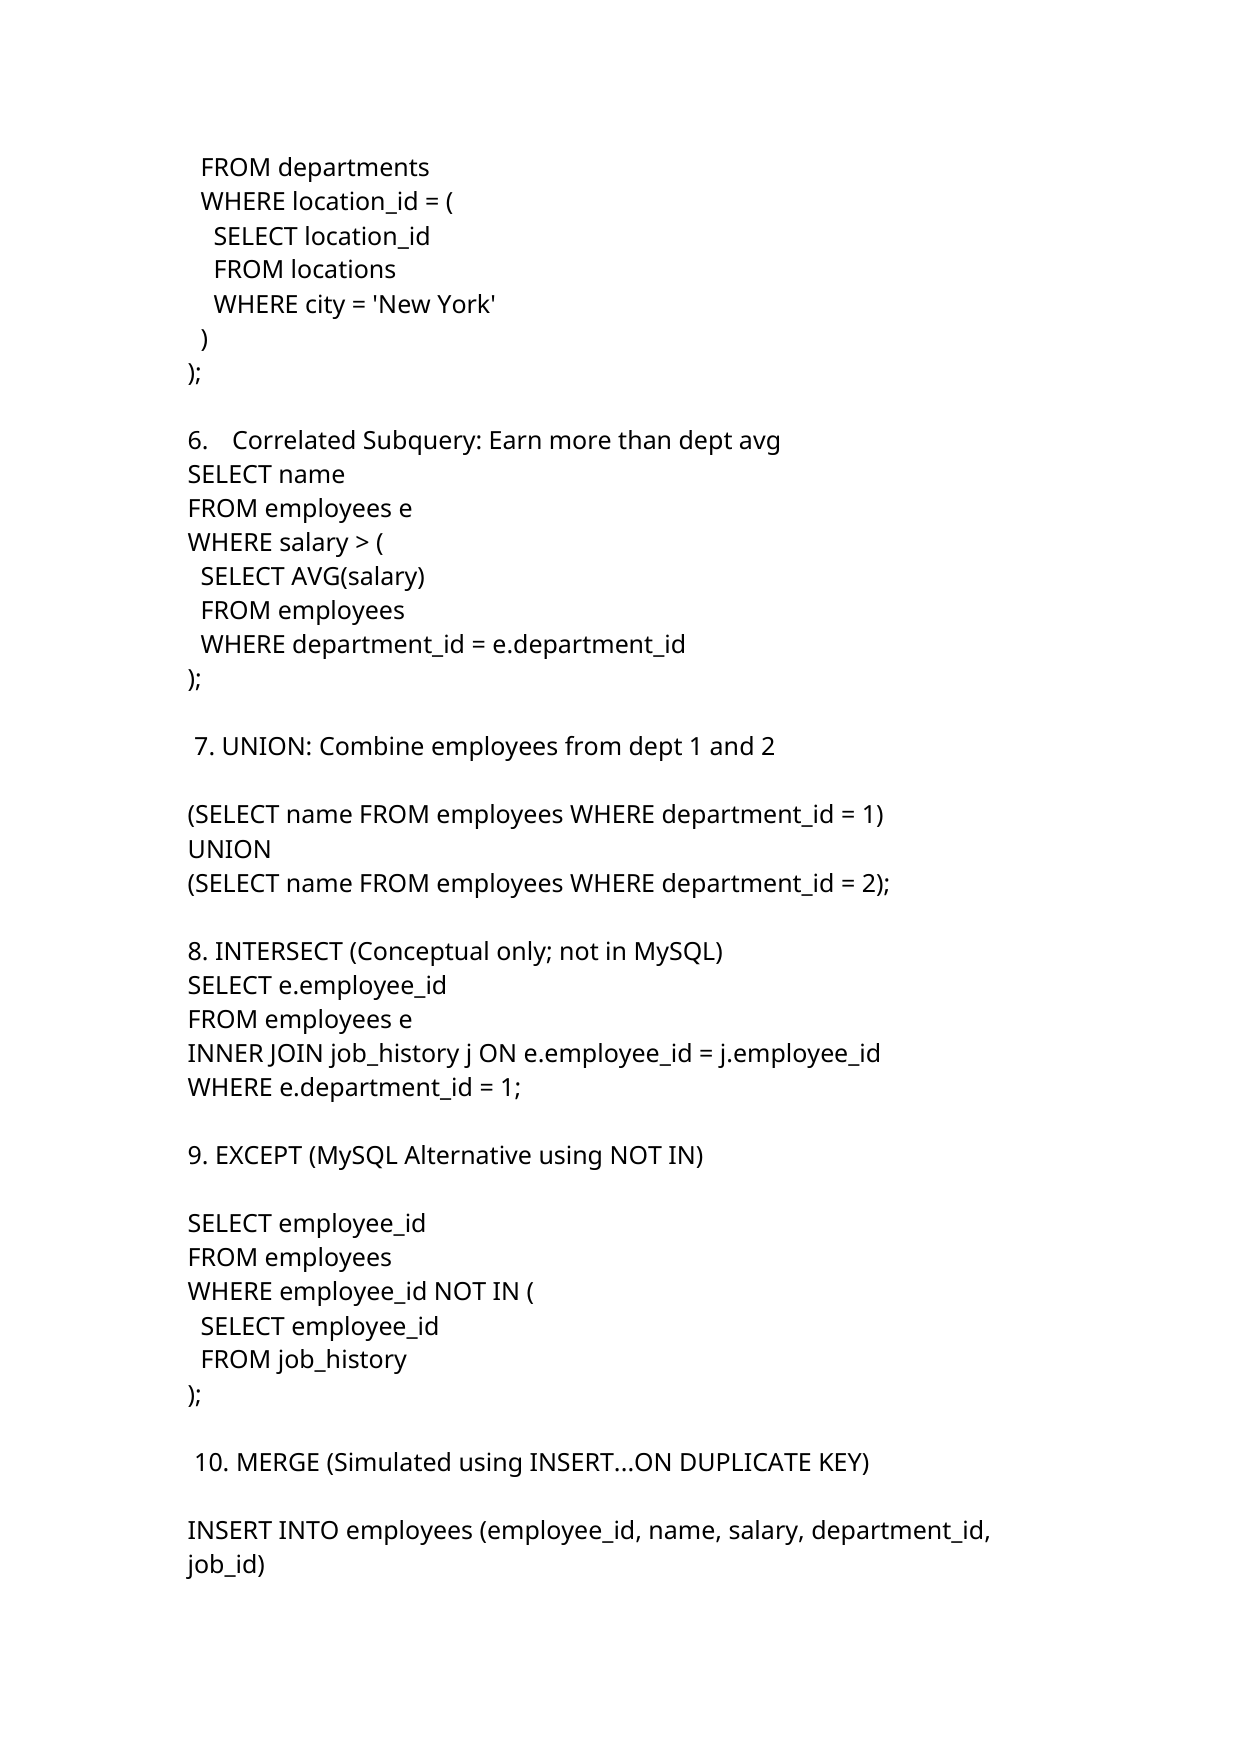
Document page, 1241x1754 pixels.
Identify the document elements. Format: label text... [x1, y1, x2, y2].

text WHERE city = 'New York' [187, 286, 1053, 320]
text FROM employees e [187, 491, 1053, 525]
text SELECT employee_id [187, 1206, 1053, 1240]
text SELECT location_id [187, 218, 1053, 252]
text ) [187, 320, 1053, 354]
text SELECT AVG(salary) [187, 559, 1053, 593]
text WHERE salary > ( [187, 525, 1053, 559]
text (SELECT name FROM employees WHERE department_id = 2); [187, 865, 1053, 899]
text FROM departments [187, 150, 1053, 184]
text SELECT e.employee_id [187, 967, 1053, 1002]
list Correlated Subquery: Earn more than dept avg [187, 422, 1053, 457]
text WHERE department_id = e.department_id [187, 627, 1053, 661]
text FROM employees e [187, 1002, 1053, 1036]
text INNER JOIN job_history j ON e.employee_id = j.employee_id [187, 1036, 1053, 1070]
text FROM employees [187, 1240, 1053, 1274]
text ); [187, 1376, 1053, 1410]
text 7. UNION: Combine employees from dept 1 and 2 [187, 729, 1053, 763]
text ); [187, 661, 1053, 695]
text WHERE e.department_id = 1; [187, 1070, 1053, 1104]
text ); [187, 354, 1053, 388]
text INSERT INTO employees (employee_id, name, salary, department_id, job_id) [187, 1512, 1053, 1581]
text 8. INTERSECT (Conceptual only; not in MySQL) [187, 933, 1053, 967]
text 9. EXCEPT (MySQL Alternative using NOT IN) [187, 1138, 1053, 1172]
text WHERE location_id = ( [187, 184, 1053, 218]
text UNION [187, 831, 1053, 865]
text FROM locations [187, 252, 1053, 286]
text SELECT name [187, 457, 1053, 491]
text (SELECT name FROM employees WHERE department_id = 1) [187, 797, 1053, 831]
text 10. MERGE (Simulated using INSERT...ON DUPLICATE KEY) [187, 1444, 1053, 1478]
text SELECT employee_id [187, 1308, 1053, 1342]
text FROM job_history [187, 1342, 1053, 1376]
text FROM employees [187, 593, 1053, 627]
text WHERE employee_id NOT IN ( [187, 1274, 1053, 1308]
